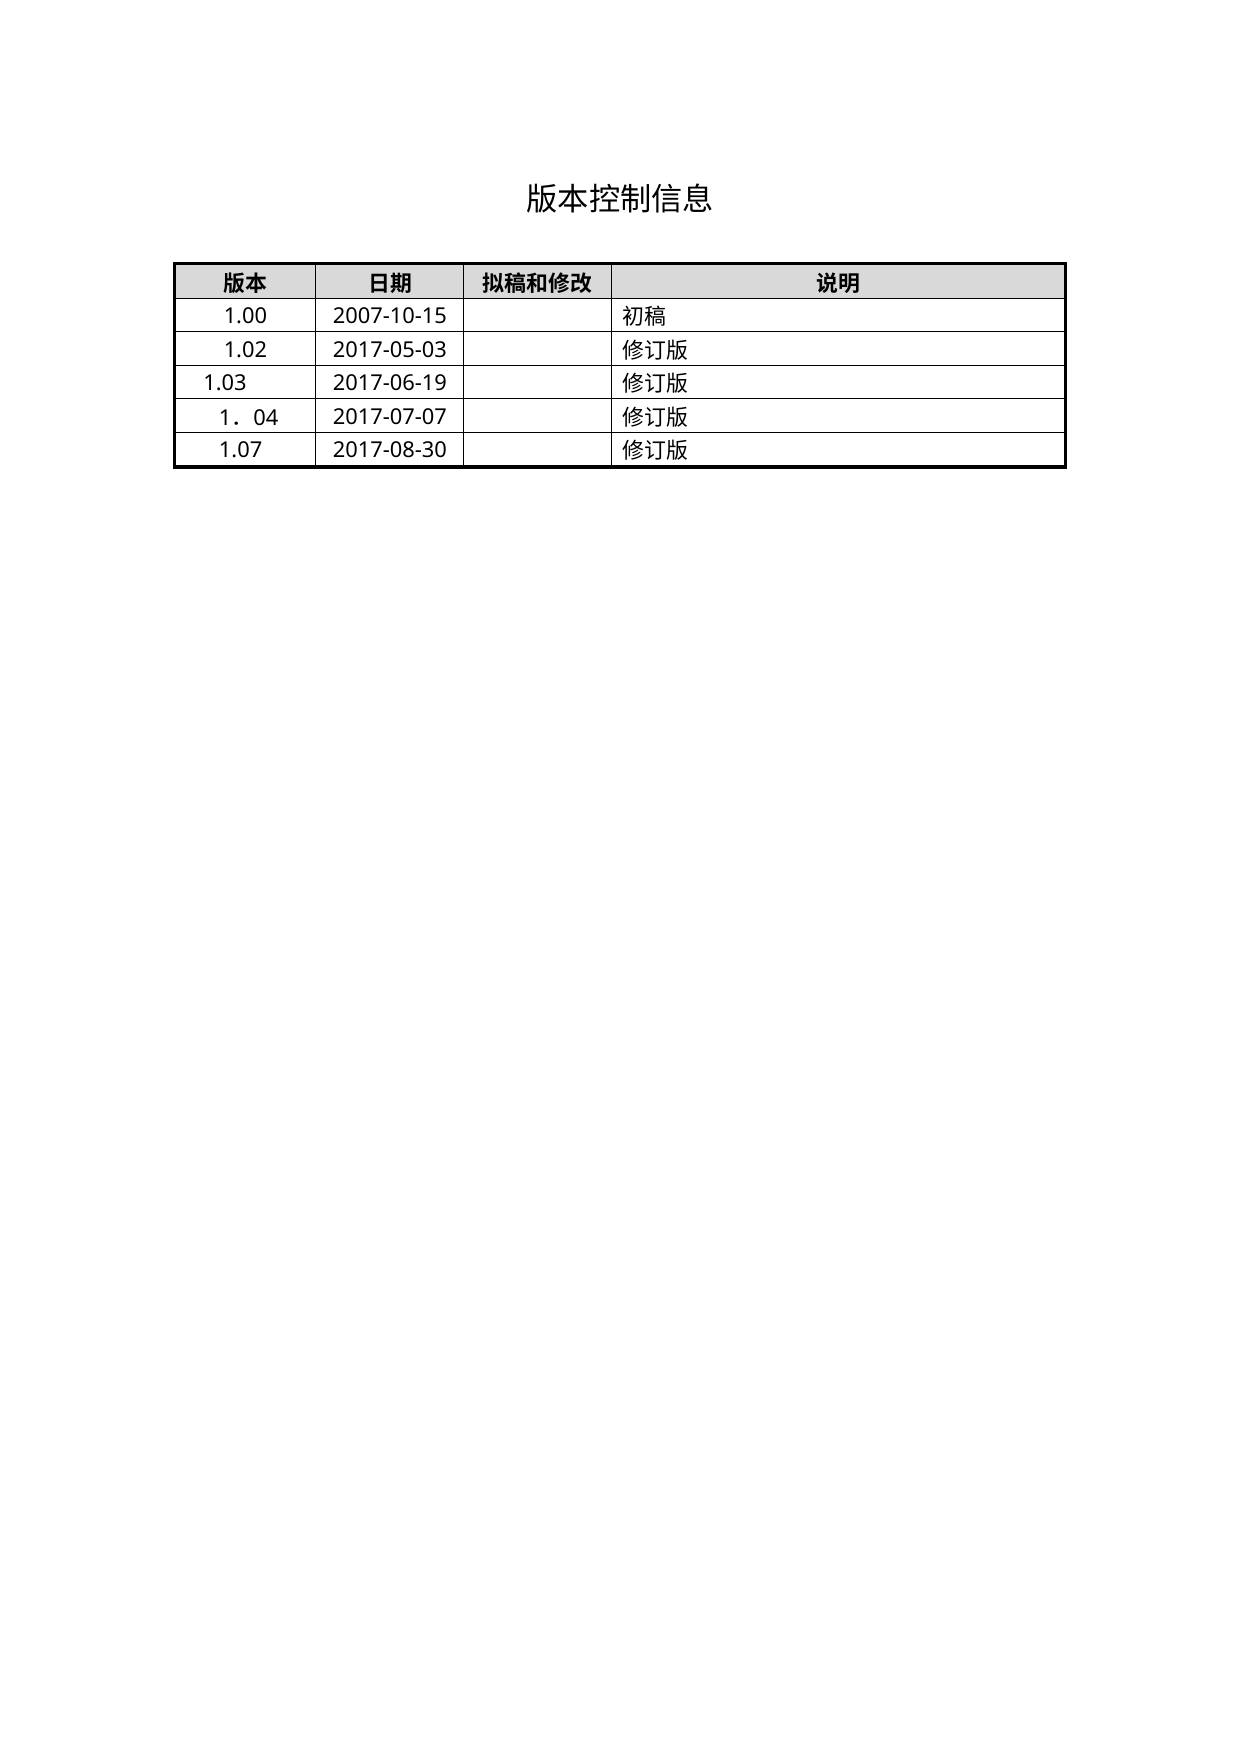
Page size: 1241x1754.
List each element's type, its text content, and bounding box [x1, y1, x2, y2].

table_cell [464, 299, 611, 331]
table_header 版本 [176, 265, 315, 298]
table_cell 1.03 [176, 366, 315, 398]
table_cell 修订版 [612, 332, 1064, 365]
table_header 日期 [316, 265, 463, 298]
table_cell 2017-06-19 [316, 366, 463, 398]
text 版本控制信息 [187, 164, 1053, 229]
table_cell 2017-07-07 [316, 399, 463, 432]
table_cell 修订版 [612, 433, 1064, 465]
table_cell 2017-08-30 [316, 433, 463, 465]
table_cell 修订版 [612, 366, 1064, 398]
table_cell 2017-05-03 [316, 332, 463, 365]
table_cell 1.02 [176, 332, 315, 365]
table_cell 1.07 [176, 433, 315, 465]
table_cell [464, 399, 611, 432]
table_cell 1.00 [176, 299, 315, 331]
table_cell 修订版 [612, 399, 1064, 432]
table_cell [464, 332, 611, 365]
table_cell 1．04 [176, 399, 315, 432]
table_cell 2007-10-15 [316, 299, 463, 331]
table_cell [464, 366, 611, 398]
table_header 说明 [612, 265, 1064, 298]
table_header 拟稿和修改 [464, 265, 611, 298]
table_cell 初稿 [612, 299, 1064, 331]
table_cell [464, 433, 611, 465]
